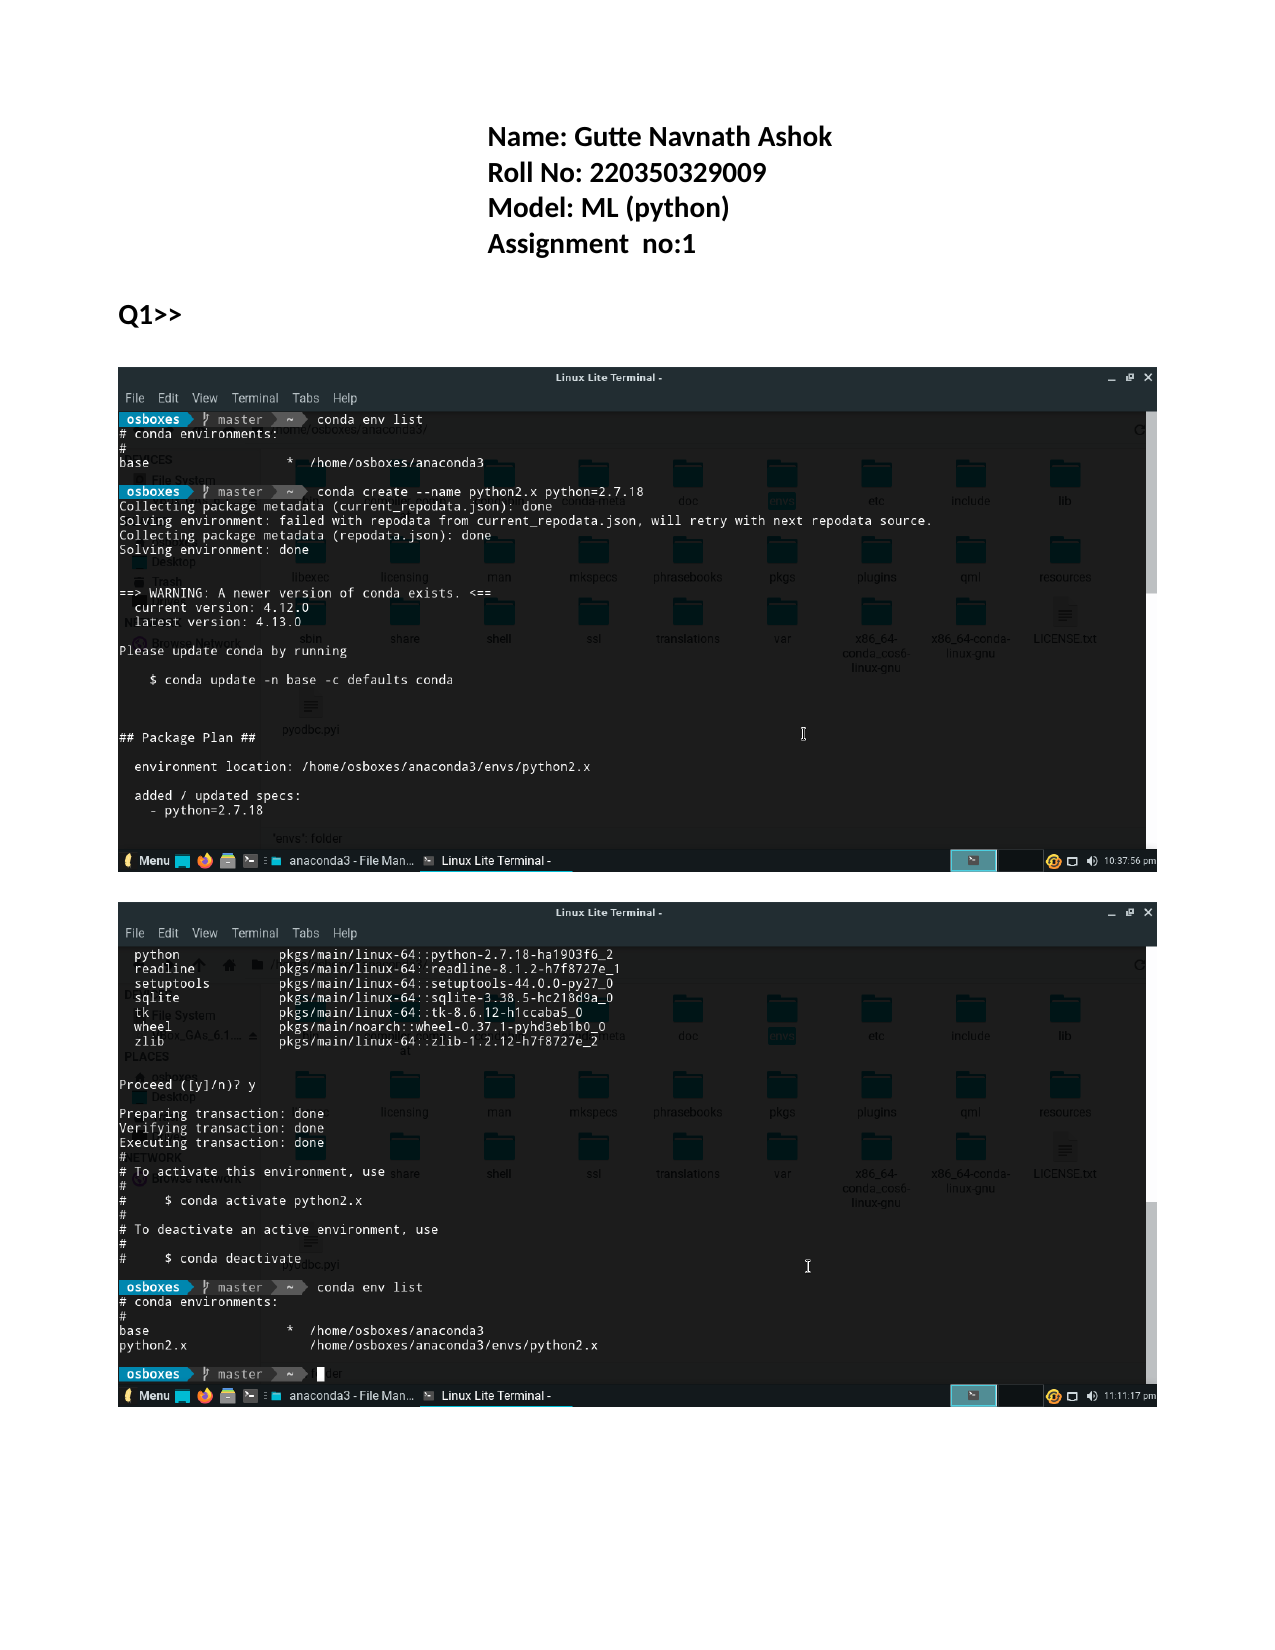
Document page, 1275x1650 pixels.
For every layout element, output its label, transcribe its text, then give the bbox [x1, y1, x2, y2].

text Name: Gutte Navnath Ashok [118, 118, 1157, 154]
text Q1>> [118, 296, 1157, 332]
text Roll No: 220350329009 [118, 154, 1157, 189]
picture [118, 367, 1157, 872]
text Model: ML (python) [118, 189, 1157, 225]
picture [118, 902, 1157, 1407]
text Assignment no:1 [118, 225, 1157, 261]
